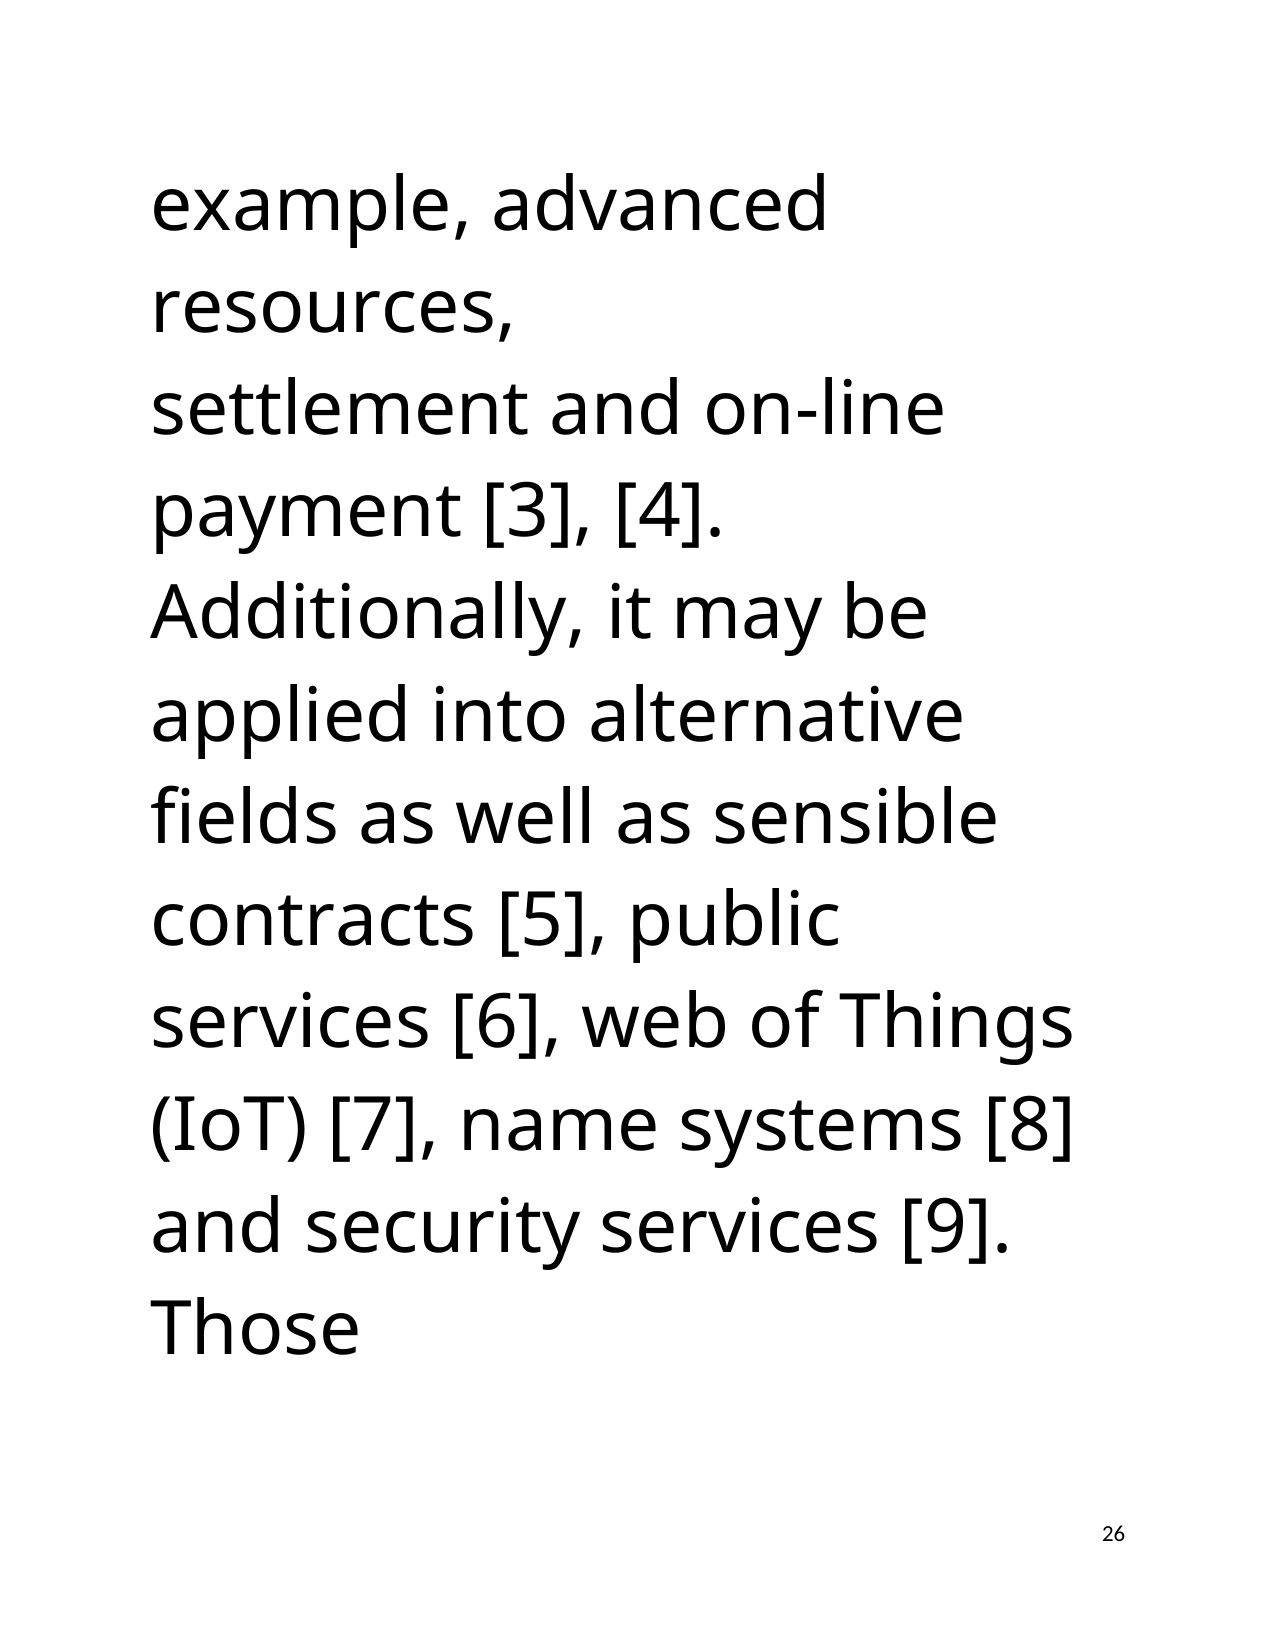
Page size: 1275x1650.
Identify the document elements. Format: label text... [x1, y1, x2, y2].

text contracts [5], public services [6], web of Things (IoT) [7], name systems [8] and security services [9]. Those [150, 865, 1125, 1376]
text settlement and on-line payment [3], [4]. Additionally, it may be applied into alternative fields as well as sensible [150, 354, 1125, 865]
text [150, 150, 1125, 354]
